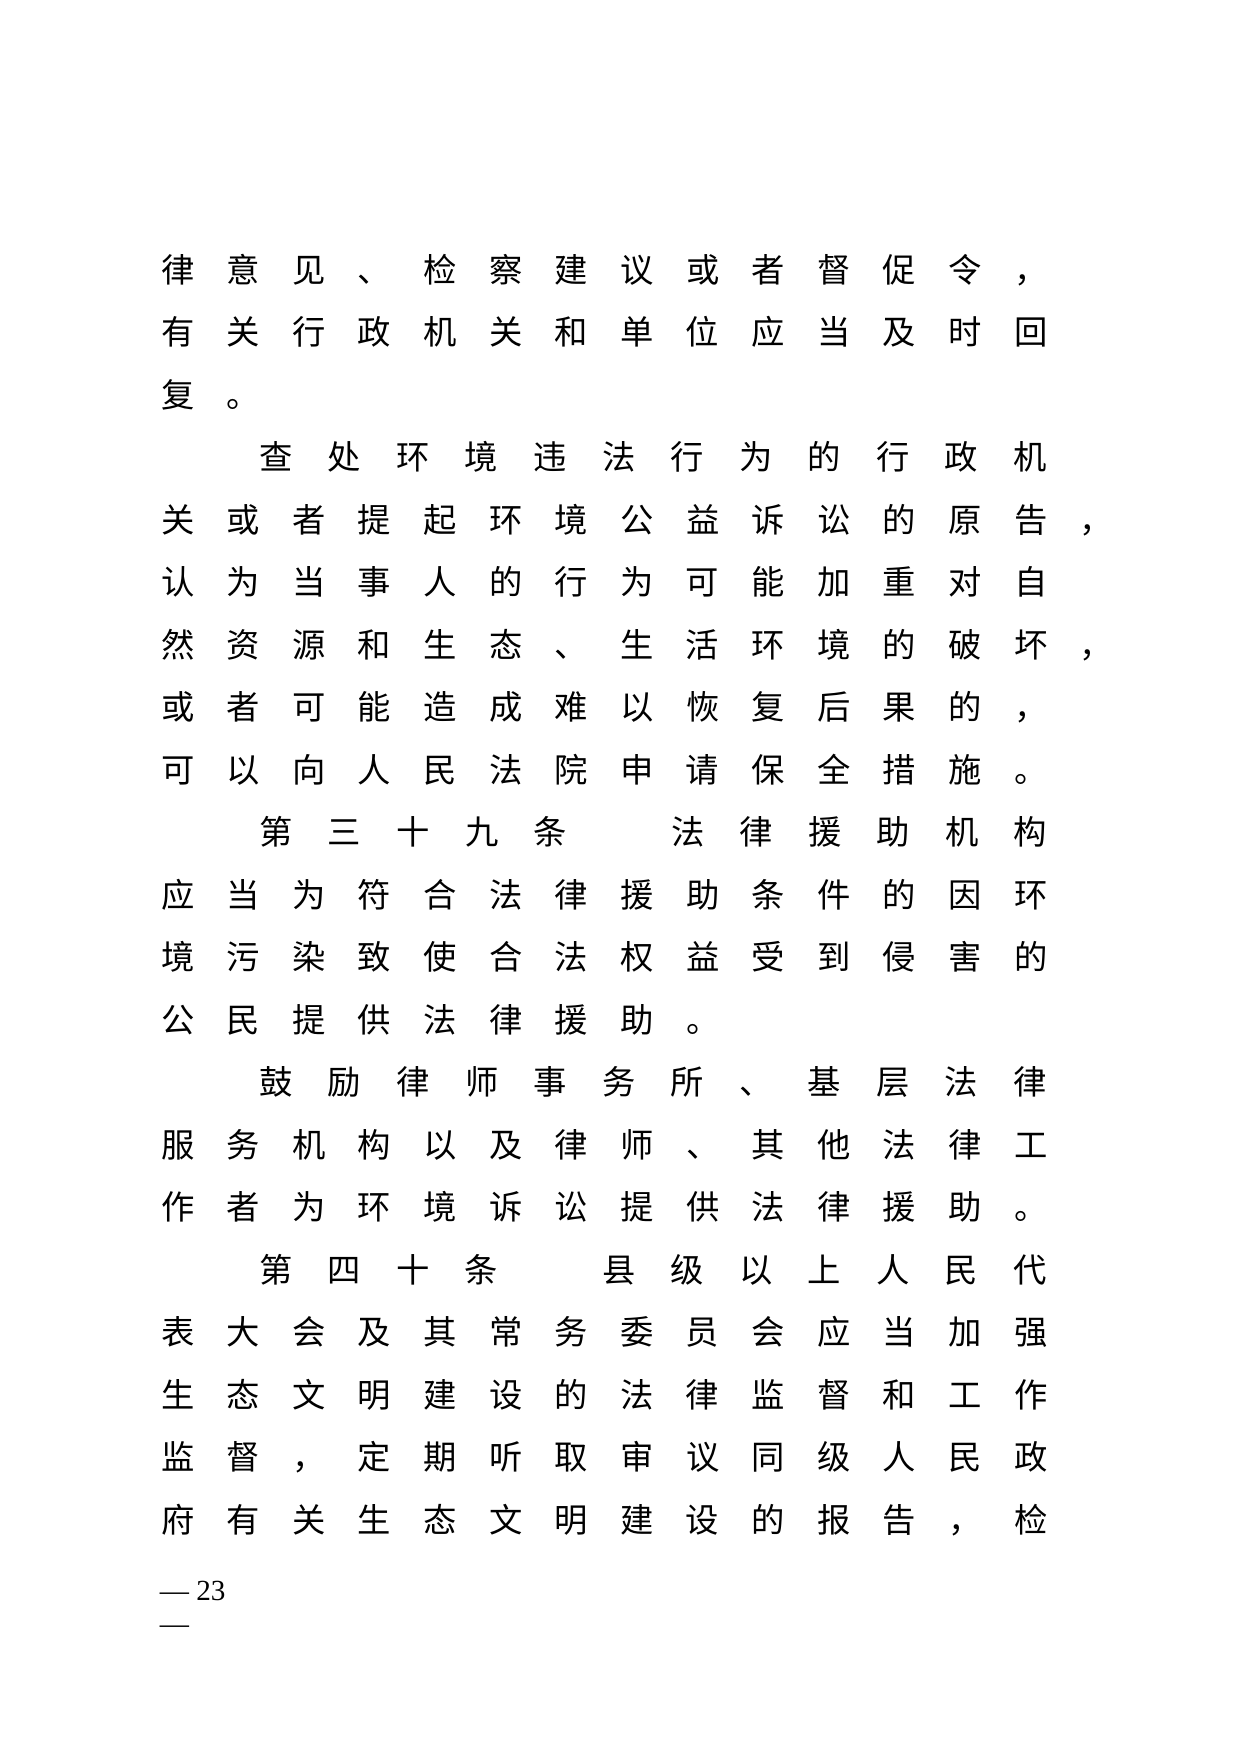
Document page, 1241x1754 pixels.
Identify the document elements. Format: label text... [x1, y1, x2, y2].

text 第三十九条 法律援助机构应当为符合法律援助条件的因环境污染致使合法权益受到侵害的公民提供法律援助。 [161, 799, 1079, 1049]
text 鼓励律师事务所、基层法律服务机构以及律师、其他法律工作者为环境诉讼提供法律援助。 [161, 1049, 1079, 1236]
text 查处环境违法行为的行政机关或者提起环境公益诉讼的原告，认为当事人的行为可能加重对自然资源和生态、生活环境的破坏，或者可能造成难以恢复后果的，可以向人民法院申请保全措施。 [161, 424, 1079, 799]
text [161, 1236, 1079, 1549]
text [161, 236, 1079, 424]
